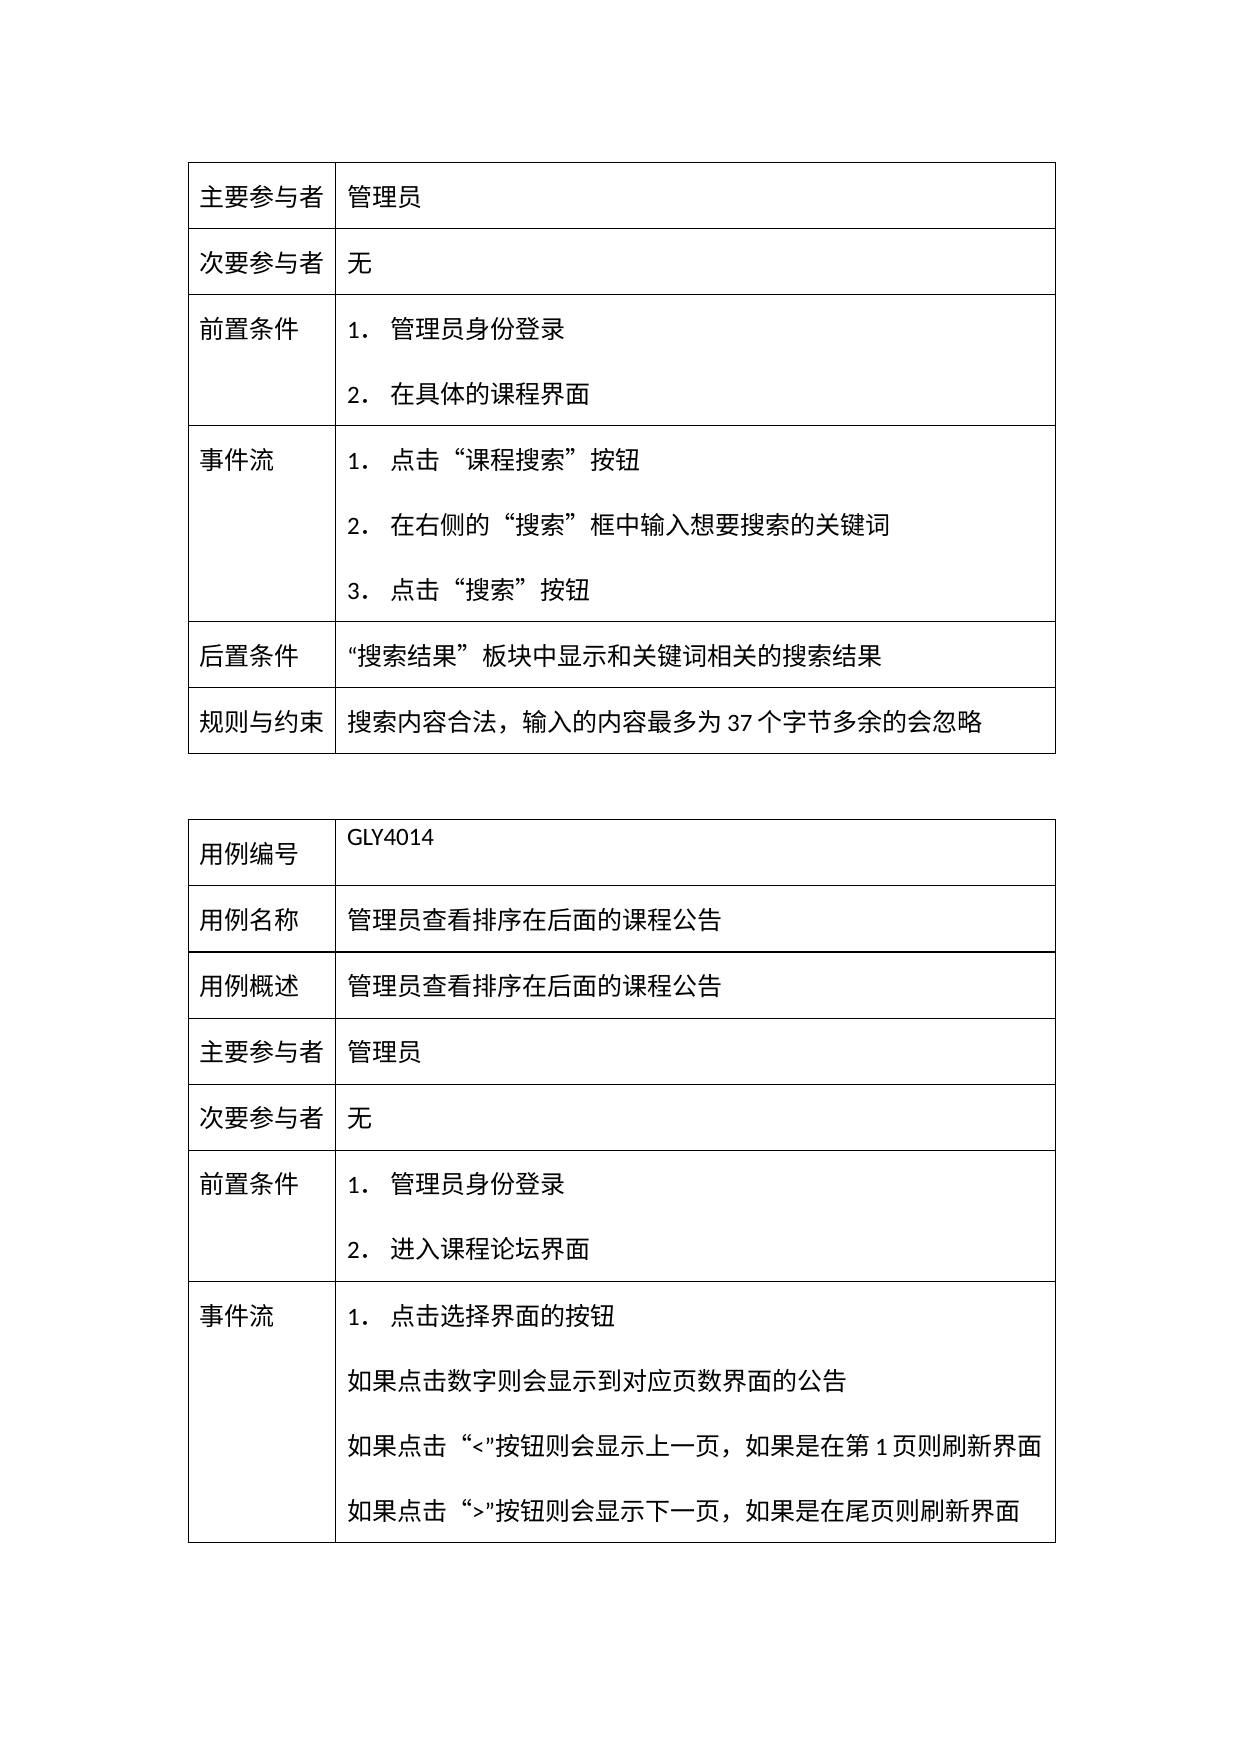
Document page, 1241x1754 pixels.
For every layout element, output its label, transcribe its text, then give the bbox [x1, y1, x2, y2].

table_cell 用例概述 [189, 953, 335, 1017]
table_header 用例编号 [189, 820, 335, 885]
table_cell 后置条件 [189, 622, 335, 687]
table_cell “搜索结果”板块中显示和关键词相关的搜索结果 [336, 622, 1055, 687]
table_cell 次要参与者 [189, 1085, 335, 1149]
table_cell 管理员查看排序在后面的课程公告 [336, 886, 1055, 951]
table_cell 无 [336, 1085, 1055, 1149]
table_cell 事件流 [189, 426, 335, 621]
table_cell 用例名称 [189, 886, 335, 951]
table_cell 事件流 [189, 1282, 335, 1542]
table_cell 搜索内容合法，输入的内容最多为37个字节多余的会忽略 [336, 688, 1055, 753]
table_cell 次要参与者 [189, 229, 335, 294]
table_cell 规则与约束 [189, 688, 335, 753]
table_cell 管理员 [336, 163, 1055, 228]
table_cell 主要参与者 [189, 163, 335, 228]
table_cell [336, 1282, 1055, 1542]
table_cell 前置条件 [189, 295, 335, 425]
table_cell 前置条件 [189, 1151, 335, 1281]
table_header GLY4014 [336, 820, 1055, 885]
table_cell 管理员身份登录 进入课程论坛界面 [336, 1151, 1055, 1281]
table_cell 主要参与者 [189, 1019, 335, 1083]
table_cell 管理员查看排序在后面的课程公告 [336, 953, 1055, 1017]
table_cell 无 [336, 229, 1055, 294]
table_cell 点击“课程搜索”按钮 在右侧的“搜索”框中输入想要搜索的关键词 点击“搜索”按钮 [336, 426, 1055, 621]
table_cell 管理员 [336, 1019, 1055, 1083]
table_cell 管理员身份登录 在具体的课程界面 [336, 295, 1055, 425]
